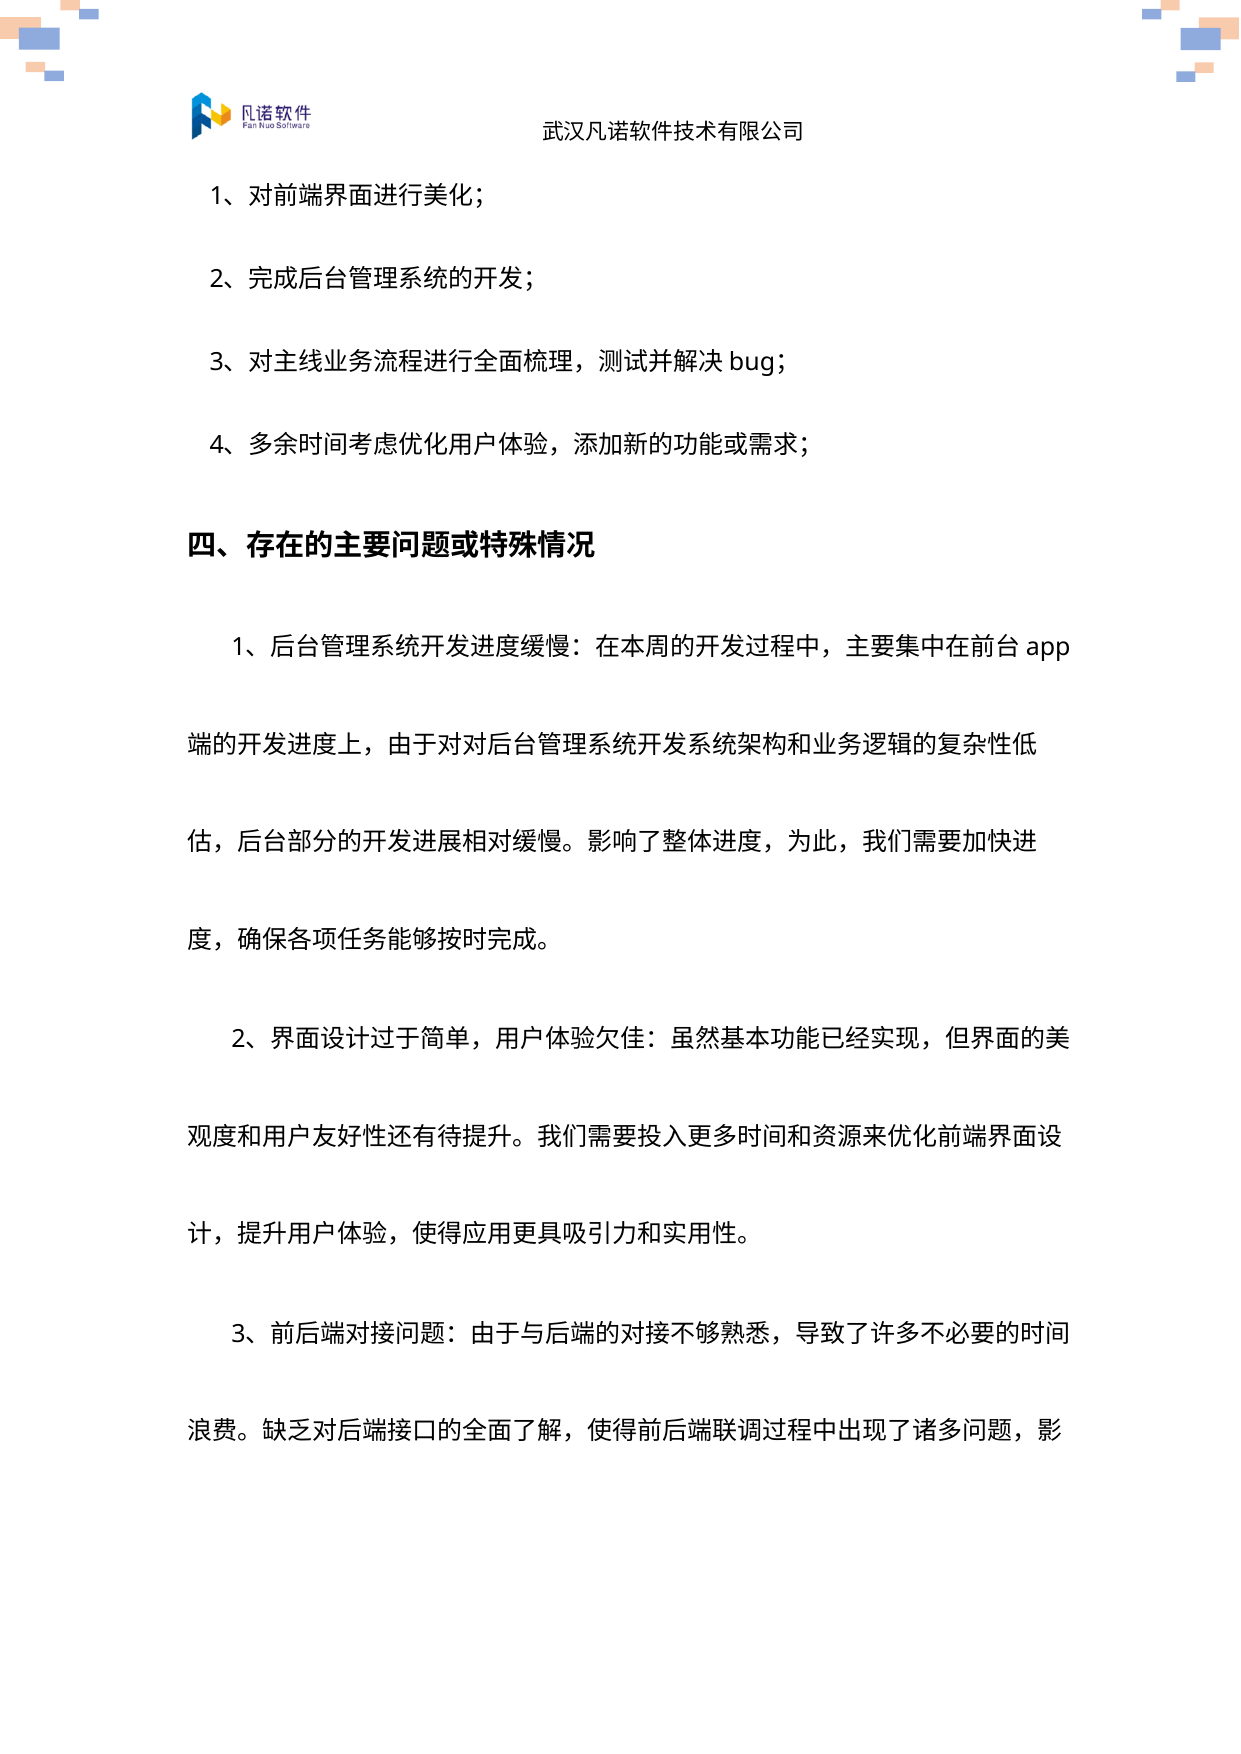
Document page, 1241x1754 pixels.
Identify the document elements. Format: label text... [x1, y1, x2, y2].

picture [187, 90, 314, 140]
list 1、后台管理系统开发进度缓慢：在本周的开发过程中，主要集中在前台app端的开发进度上，由于对对后台管理系统开发系统架构和业务逻辑的复杂性低估，后台部分的开发进展相对缓慢。影响了整体进度，为此，我们需要加快进度，确保各项任务能够按时完成。 [187, 612, 1085, 970]
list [187, 1299, 1085, 1461]
list 对主线业务流程进行全面梳理，测试并解决bug； [209, 327, 1085, 392]
list 2、界面设计过于简单，用户体验欠佳：虽然基本功能已经实现，但界面的美观度和用户友好性还有待提升。我们需要投入更多时间和资源来优化前端界面设计，提升用户体验，使得应用更具吸引力和实用性。 [187, 1004, 1085, 1264]
list 4、多余时间考虑优化用户体验，添加新的功能或需求； [209, 410, 1085, 475]
list 四、存在的主要问题或特殊情况 [187, 510, 1085, 575]
list 对前端界面进行美化； [209, 161, 1085, 226]
list 完成后台管理系统的开发； [209, 244, 1085, 309]
